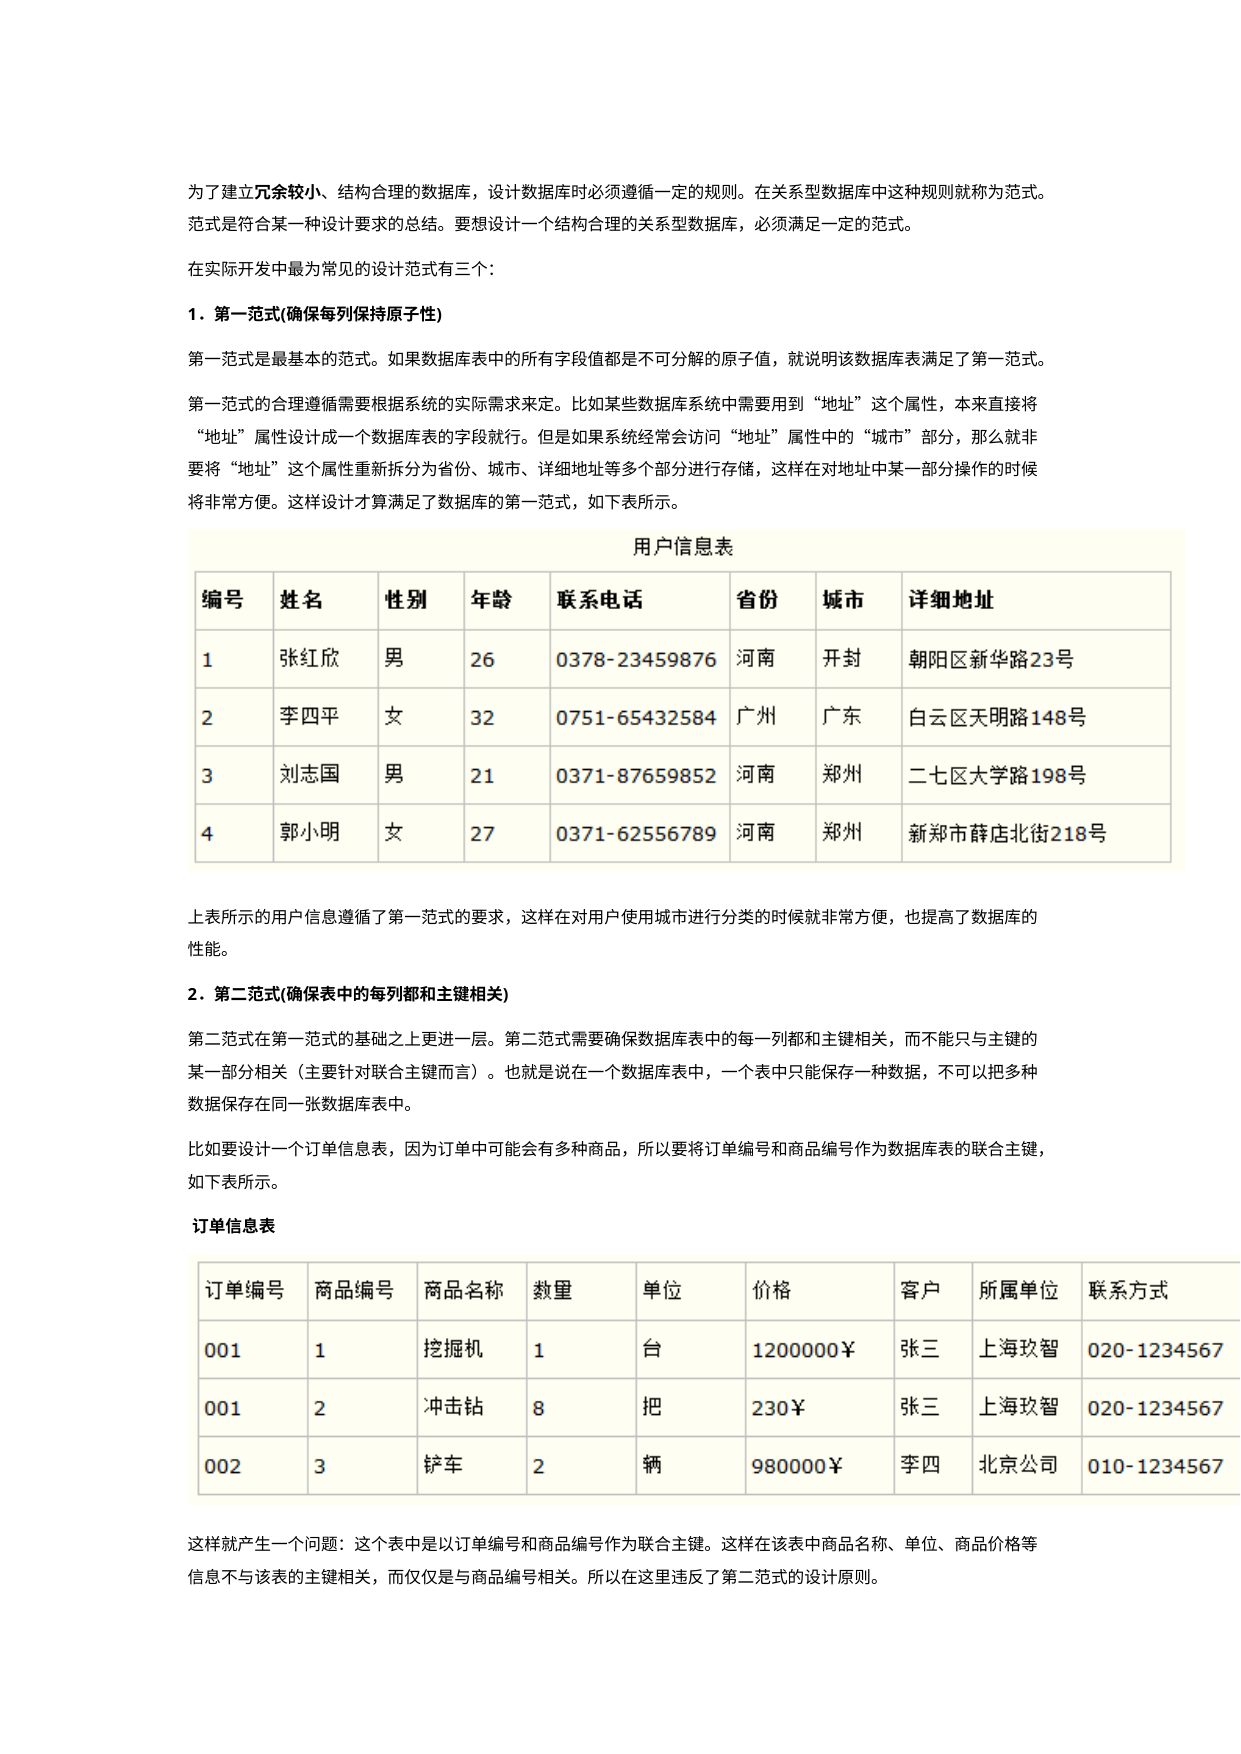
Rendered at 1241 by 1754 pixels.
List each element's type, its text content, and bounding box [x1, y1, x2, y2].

text 1．第一范式(确保每列保持原子性) [187, 297, 1053, 329]
text 为了建立冗余较小、结构合理的数据库，设计数据库时必须遵循一定的规则。在关系型数据库中这种规则就称为范式。范式是符合某一种设计要求的总结。要想设计一个结构合理的关系型数据库，必须满足一定的范式。 [187, 174, 1053, 239]
text 上表所示的用户信息遵循了第一范式的要求，这样在对用户使用城市进行分类的时候就非常方便，也提高了数据库的性能。 [187, 899, 1053, 964]
text 比如要设计一个订单信息表，因为订单中可能会有多种商品，所以要将订单编号和商品编号作为数据库表的联合主键，如下表所示。 [187, 1132, 1053, 1197]
text 第一范式是最基本的范式。如果数据库表中的所有字段值都是不可分解的原子值，就说明该数据库表满足了第一范式。 [187, 342, 1053, 374]
text 第二范式在第一范式的基础之上更进一层。第二范式需要确保数据库表中的每一列都和主键相关，而不能只与主键的某一部分相关（主要针对联合主键而言）。也就是说在一个数据库表中，一个表中只能保存一种数据，不可以把多种数据保存在同一张数据库表中。 [187, 1022, 1053, 1119]
text 第一范式的合理遵循需要根据系统的实际需求来定。比如某些数据库系统中需要用到“地址”这个属性，本来直接将“地址”属性设计成一个数据库表的字段就行。但是如果系统经常会访问“地址”属性中的“城市”部分，那么就非要将“地址”这个属性重新拆分为省份、城市、详细地址等多个部分进行存储，这样在对地址中某一部分操作的时候将非常方便。这样设计才算满足了数据库的第一范式，如下表所示。 [187, 387, 1053, 517]
picture [187, 1254, 1241, 1505]
picture [187, 529, 1186, 871]
text 订单信息表 [187, 1209, 1053, 1242]
text 2．第二范式(确保表中的每列都和主键相关) [187, 977, 1053, 1009]
text 在实际开发中最为常见的设计范式有三个： [187, 252, 1053, 284]
text 这样就产生一个问题：这个表中是以订单编号和商品编号作为联合主键。这样在该表中商品名称、单位、商品价格等信息不与该表的主键相关，而仅仅是与商品编号相关。所以在这里违反了第二范式的设计原则。 [187, 1527, 1053, 1592]
